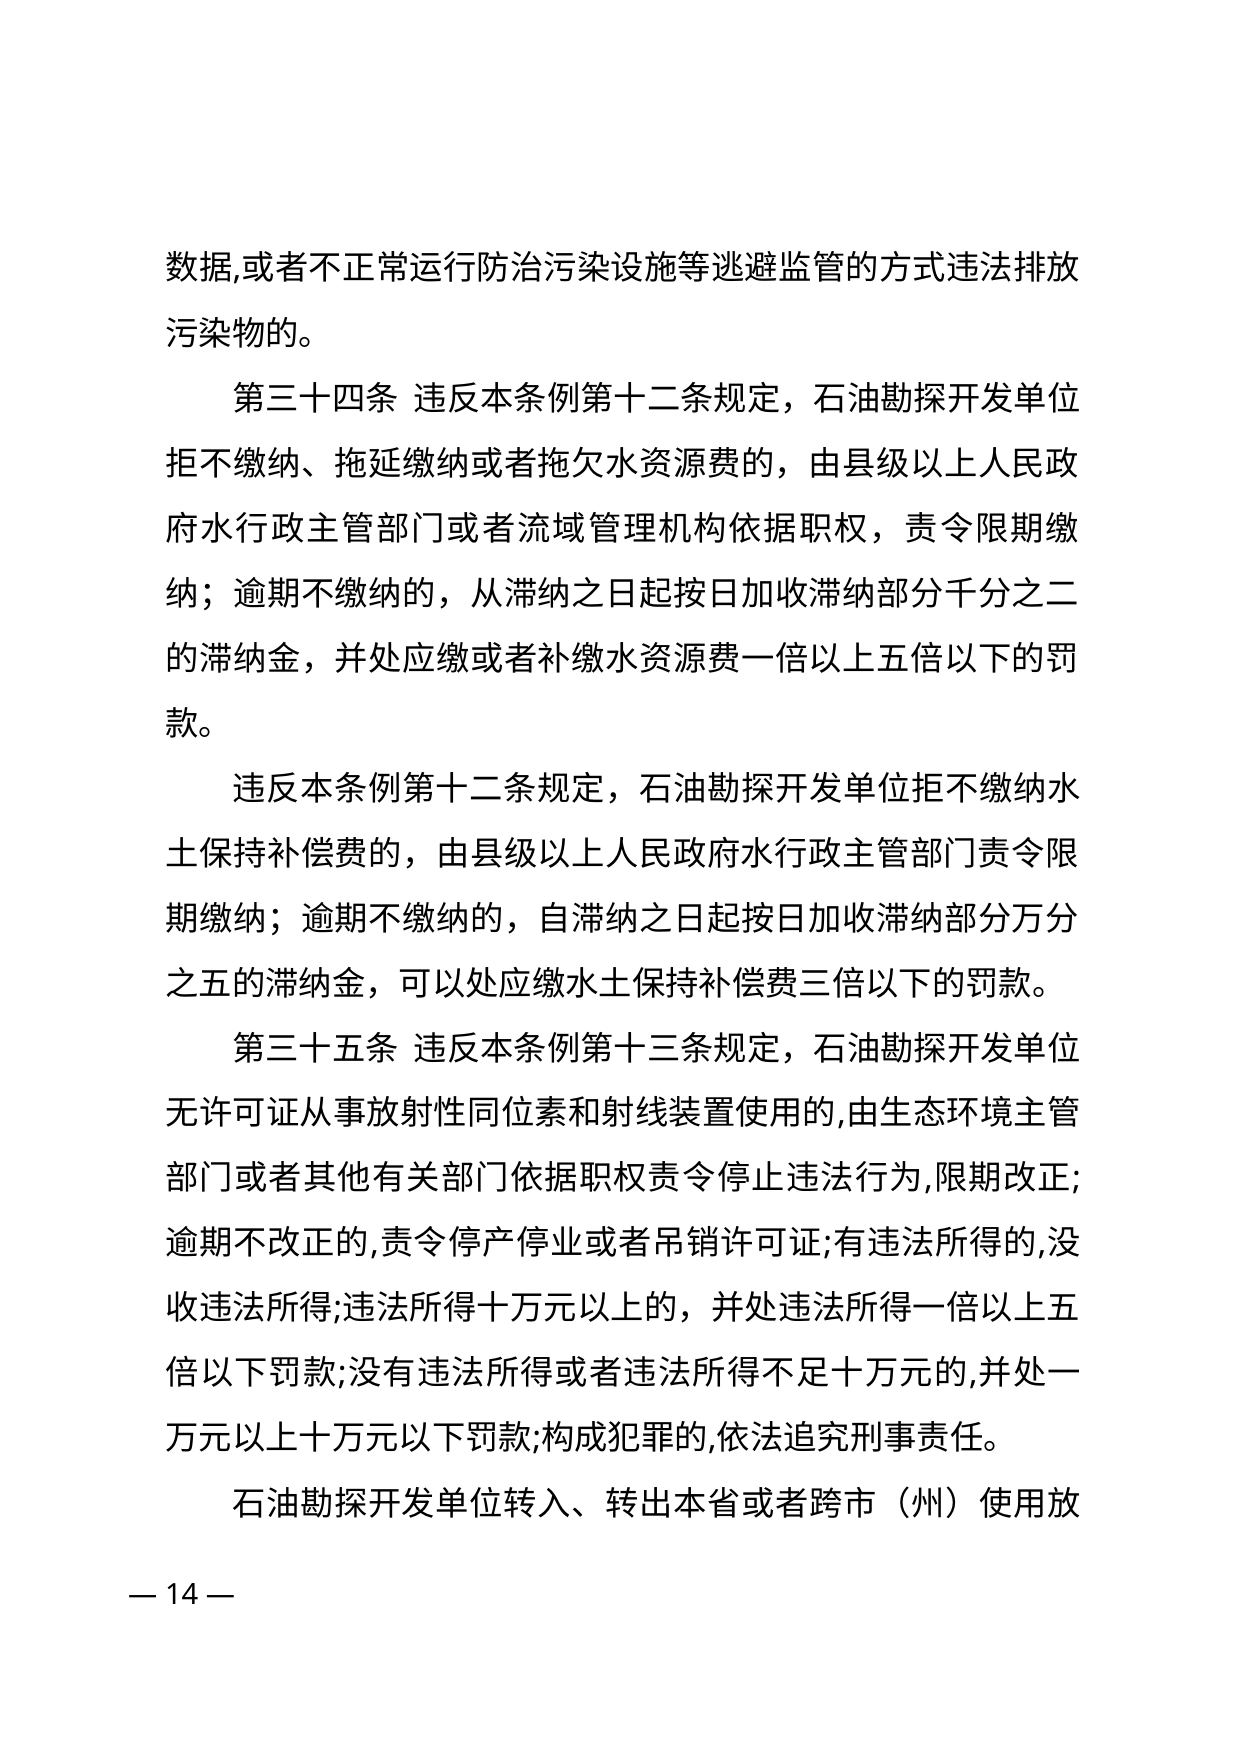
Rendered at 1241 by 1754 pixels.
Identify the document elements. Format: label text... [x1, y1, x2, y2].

text 第三十四条 违反本条例第十二条规定，石油勘探开发单位拒不缴纳、拖延缴纳或者拖欠水资源费的，由县级以上人民政府水行政主管部门或者流域管理机构依据职权，责令限期缴纳；逾期不缴纳的，从滞纳之日起按日加收滞纳部分千分之二的滞纳金，并处应缴或者补缴水资源费一倍以上五倍以下的罚款。 [165, 363, 1081, 753]
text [165, 233, 1081, 363]
text 第三十五条 违反本条例第十三条规定，石油勘探开发单位无许可证从事放射性同位素和射线装置使用的,由生态环境主管部门或者其他有关部门依据职权责令停止违法行为,限期改正;逾期不改正的,责令停产停业或者吊销许可证;有违法所得的,没收违法所得;违法所得十万元以上的，并处违法所得一倍以上五倍以下罚款;没有违法所得或者违法所得不足十万元的,并处一万元以上十万元以下罚款;构成犯罪的,依法追究刑事责任。 [165, 1013, 1081, 1468]
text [165, 1468, 1081, 1533]
text 违反本条例第十二条规定，石油勘探开发单位拒不缴纳水土保持补偿费的，由县级以上人民政府水行政主管部门责令限期缴纳；逾期不缴纳的，自滞纳之日起按日加收滞纳部分万分之五的滞纳金，可以处应缴水土保持补偿费三倍以下的罚款。 [165, 753, 1081, 1013]
